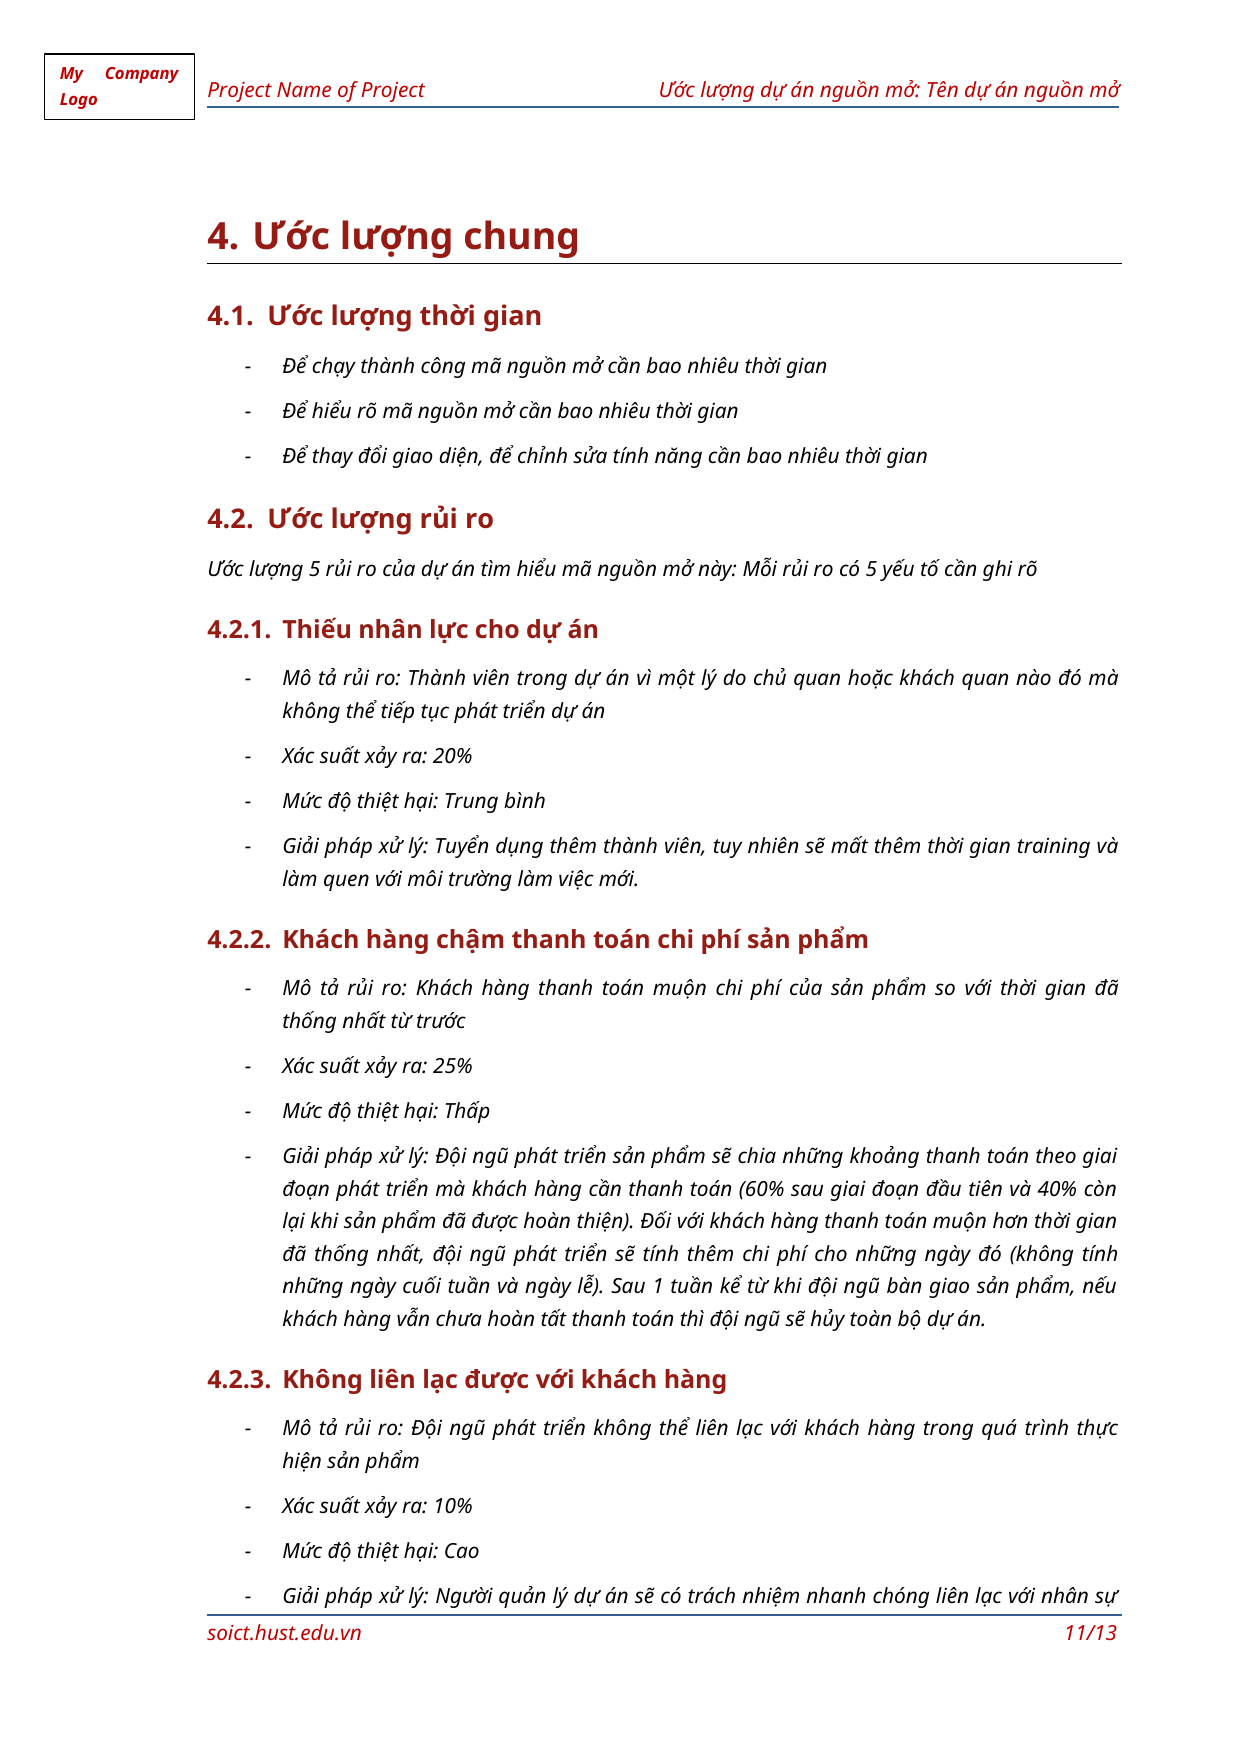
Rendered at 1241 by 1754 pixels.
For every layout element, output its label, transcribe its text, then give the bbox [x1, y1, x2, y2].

list Xác suất xảy ra: 20% [244, 741, 1122, 769]
list Giải pháp xử lý: Tuyển dụng thêm thành viên, tuy nhiên sẽ mất thêm thời gian training và làm quen với môi trường làm việc mới. [244, 831, 1122, 892]
list Mức độ thiệt hại: Thấp [244, 1096, 1122, 1124]
list Xác suất xảy ra: 25% [244, 1051, 1122, 1079]
text Ước lượng 5 rủi ro của dự án tìm hiểu mã nguồn mở này: Mỗi rủi ro có 5 yếu tố cần ghi rõ [207, 554, 1122, 582]
subtitle Khách hàng chậm thanh toán chi phí sản phẩm [207, 921, 1122, 956]
list Để chạy thành công mã nguồn mở cần bao nhiêu thời gian [244, 351, 1122, 380]
list Để thay đổi giao diện, để chỉnh sửa tính năng cần bao nhiêu thời gian [244, 442, 1122, 470]
list Mô tả rủi ro: Khách hàng thanh toán muộn chi phí của sản phẩm so với thời gian đã thống nhất từ trước [244, 973, 1122, 1034]
list Để hiểu rõ mã nguồn mở cần bao nhiêu thời gian [244, 396, 1122, 425]
list Mức độ thiệt hại: Cao [244, 1536, 1122, 1564]
list Mô tả rủi ro: Đội ngũ phát triển không thể liên lạc với khách hàng trong quá trình thực hiện sản phẩm [244, 1413, 1122, 1474]
subtitle Thiếu nhân lực cho dự án [207, 612, 1122, 646]
subtitle Ước lượng rủi ro [207, 499, 1122, 536]
list Mô tả rủi ro: Thành viên trong dự án vì một lý do chủ quan hoặc khách quan nào đó mà không thể tiếp tục phát triển dự án [244, 663, 1122, 724]
subtitle Ước lượng chung [207, 210, 1122, 263]
subtitle Không liên lạc được với khách hàng [207, 1362, 1122, 1396]
subtitle Ước lượng thời gian [207, 296, 1122, 333]
list Mức độ thiệt hại: Trung bình [244, 786, 1122, 814]
list Xác suất xảy ra: 10% [244, 1491, 1122, 1519]
